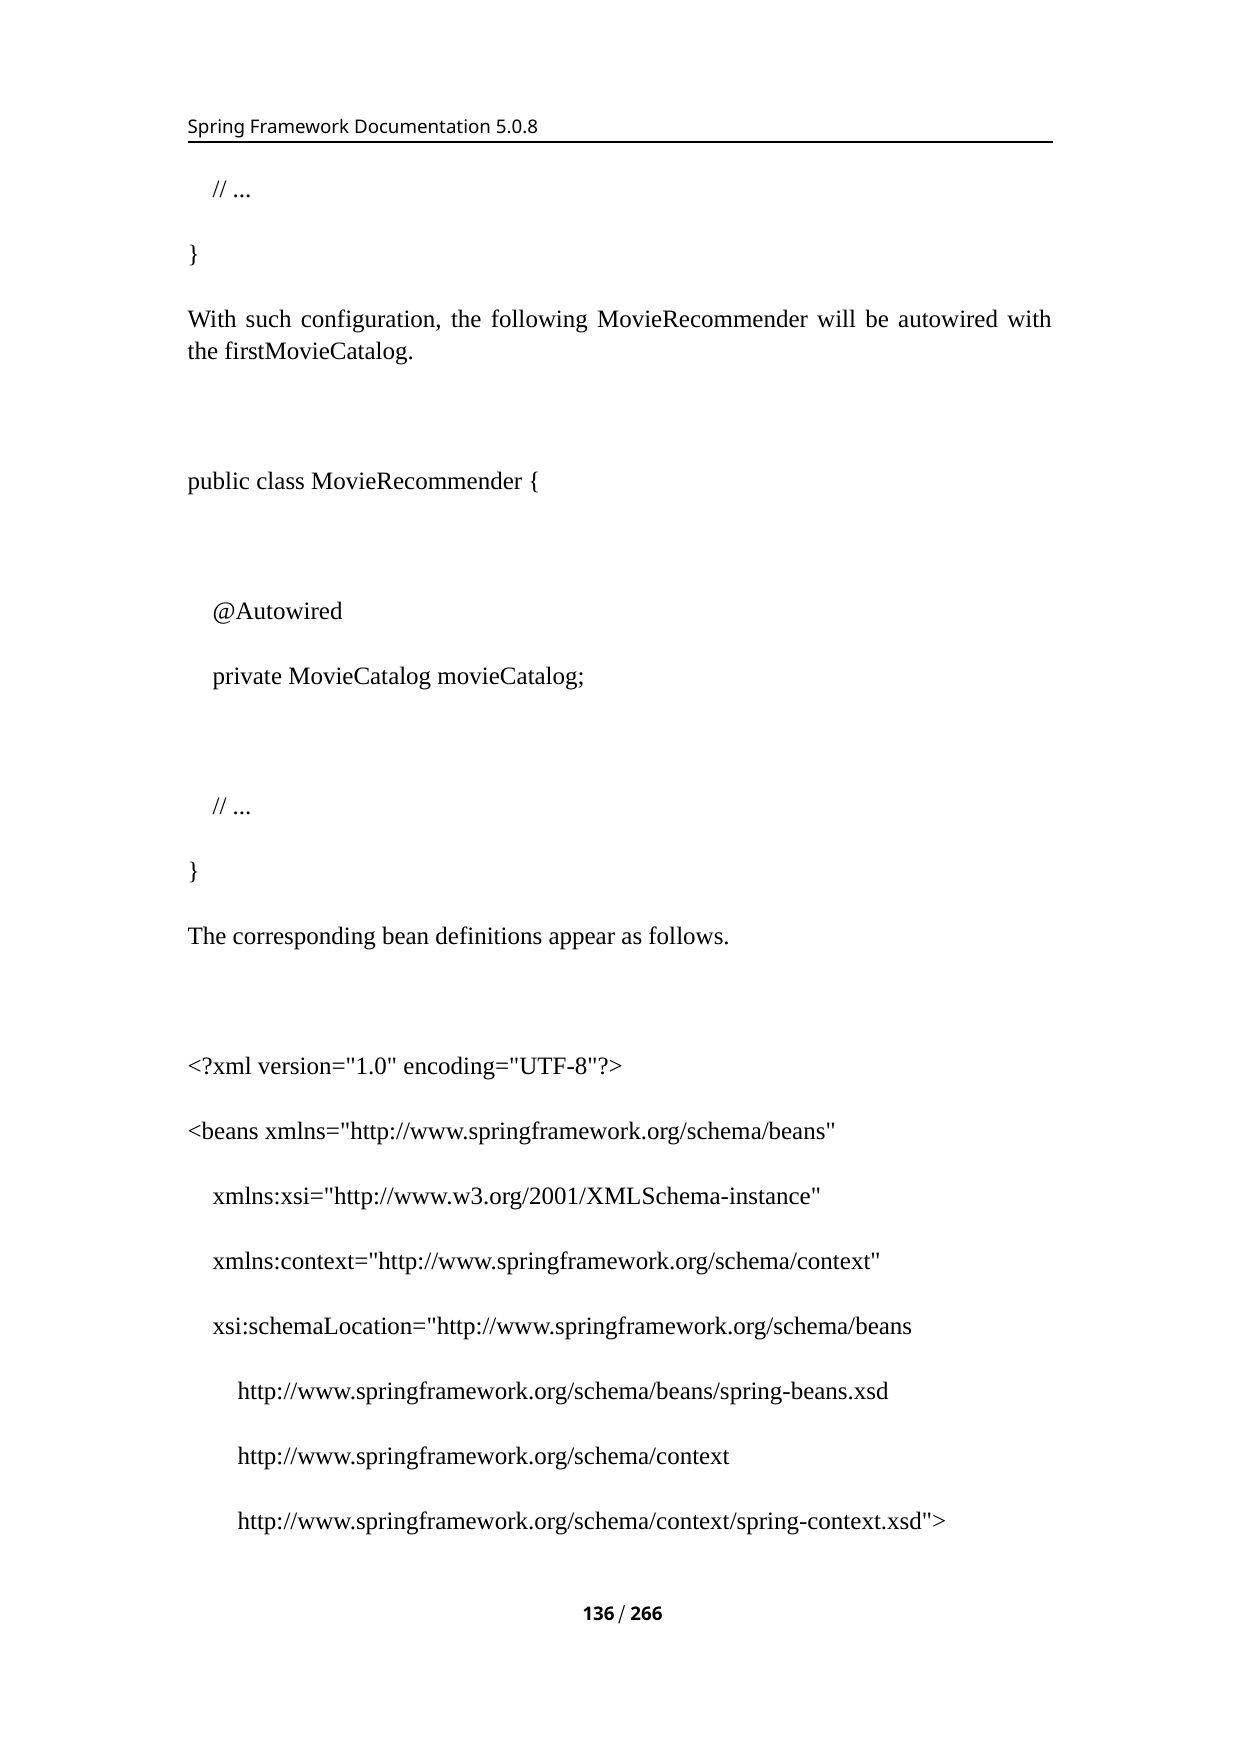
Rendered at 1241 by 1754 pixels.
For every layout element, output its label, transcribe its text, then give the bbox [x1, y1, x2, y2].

text private MovieCatalog movieCatalog; [187, 659, 1053, 692]
text <beans xmlns="http://www.springframework.org/schema/beans" [187, 1114, 1053, 1147]
text http://www.springframework.org/schema/beans/spring-beans.xsd [187, 1374, 1053, 1407]
text <?xml version="1.0" encoding="UTF-8"?> [187, 1049, 1053, 1082]
text With such configuration, the following MovieRecommender will be autowired with the firstMovieCatalog. [187, 302, 1053, 367]
text The corresponding bean definitions appear as follows. [187, 919, 1053, 952]
text public class MovieRecommender { [187, 464, 1053, 497]
text xmlns:xsi="http://www.w3.org/2001/XMLSchema-instance" [187, 1179, 1053, 1212]
text @Autowired [187, 594, 1053, 627]
text http://www.springframework.org/schema/context/spring-context.xsd"> [187, 1504, 1053, 1537]
text http://www.springframework.org/schema/context [187, 1439, 1053, 1472]
text xmlns:context="http://www.springframework.org/schema/context" [187, 1244, 1053, 1277]
text xsi:schemaLocation="http://www.springframework.org/schema/beans [187, 1309, 1053, 1342]
text } [187, 854, 1053, 887]
text // ... [187, 789, 1053, 822]
text // ... [187, 172, 1053, 204]
text } [187, 237, 1053, 269]
